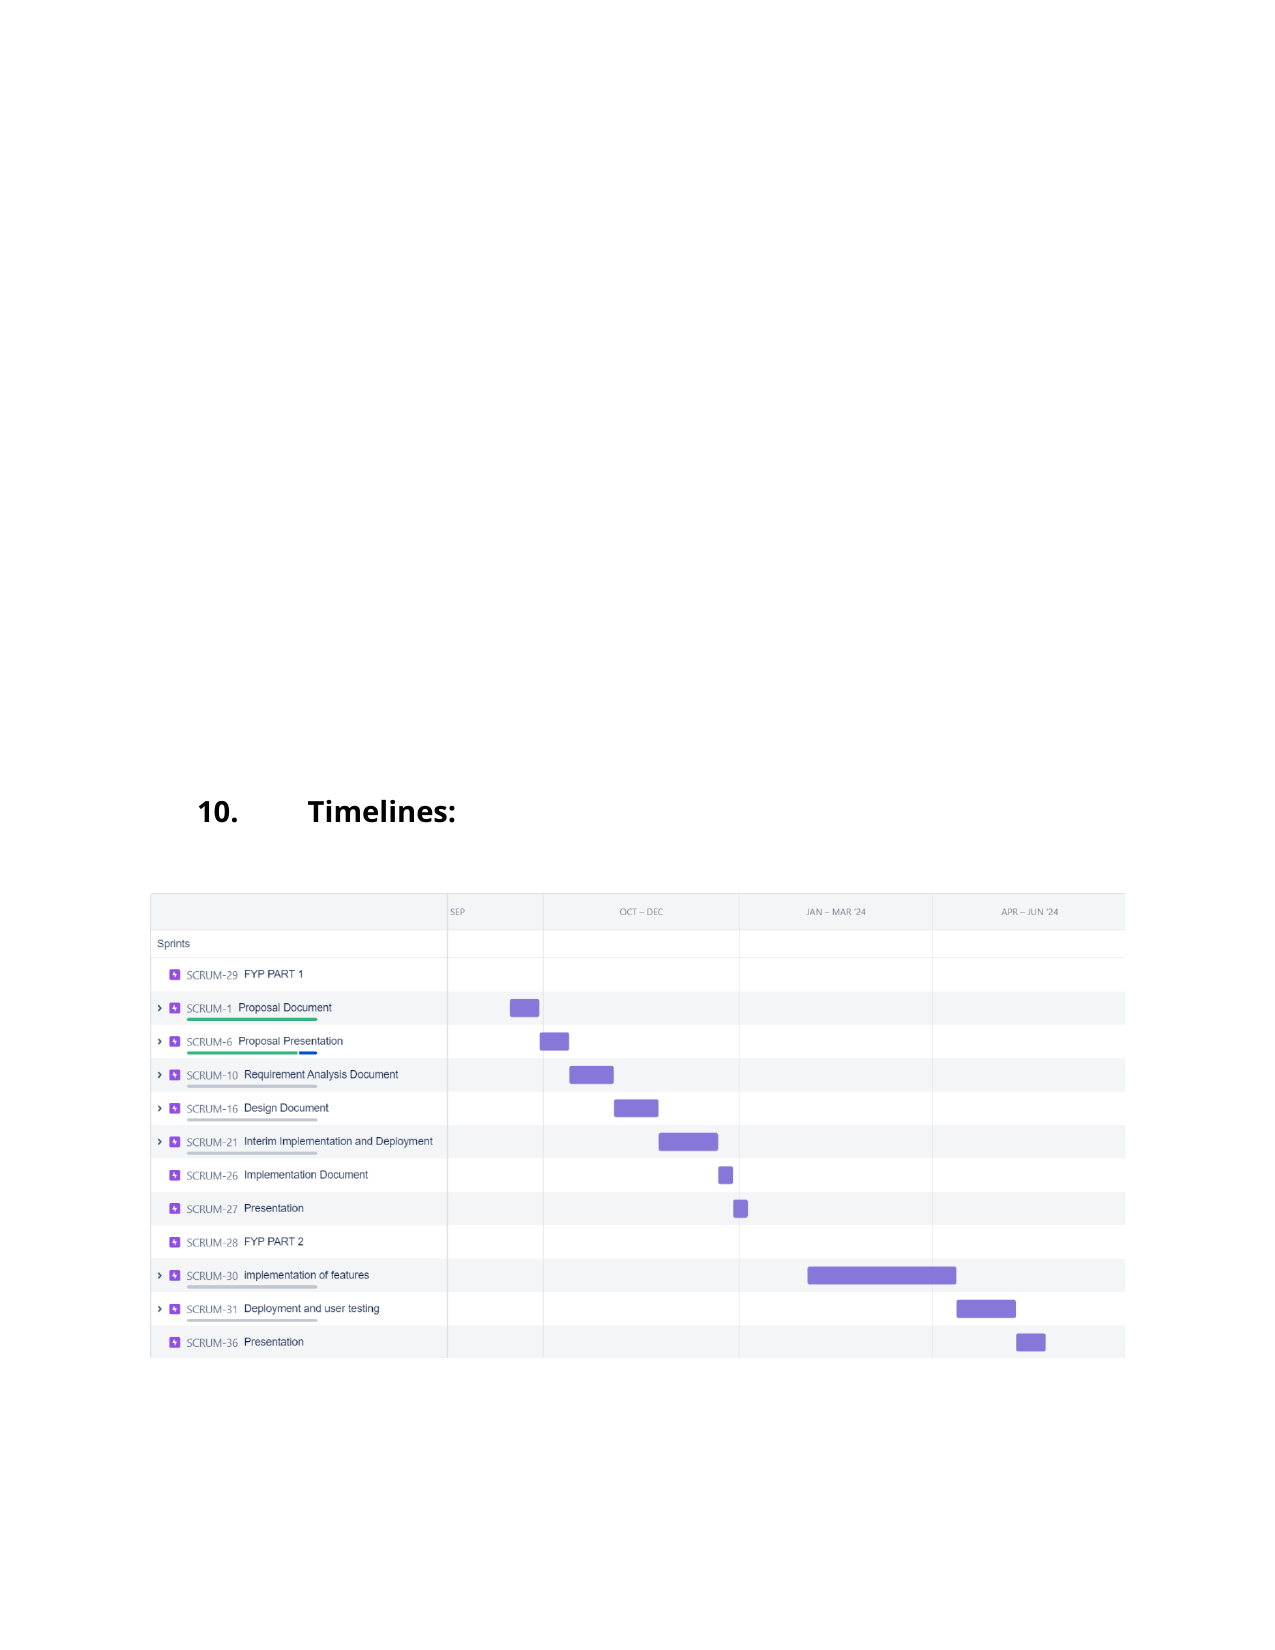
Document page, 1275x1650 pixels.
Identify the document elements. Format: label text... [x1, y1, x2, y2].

picture [150, 893, 1125, 1358]
list Timelines: [197, 791, 1125, 831]
